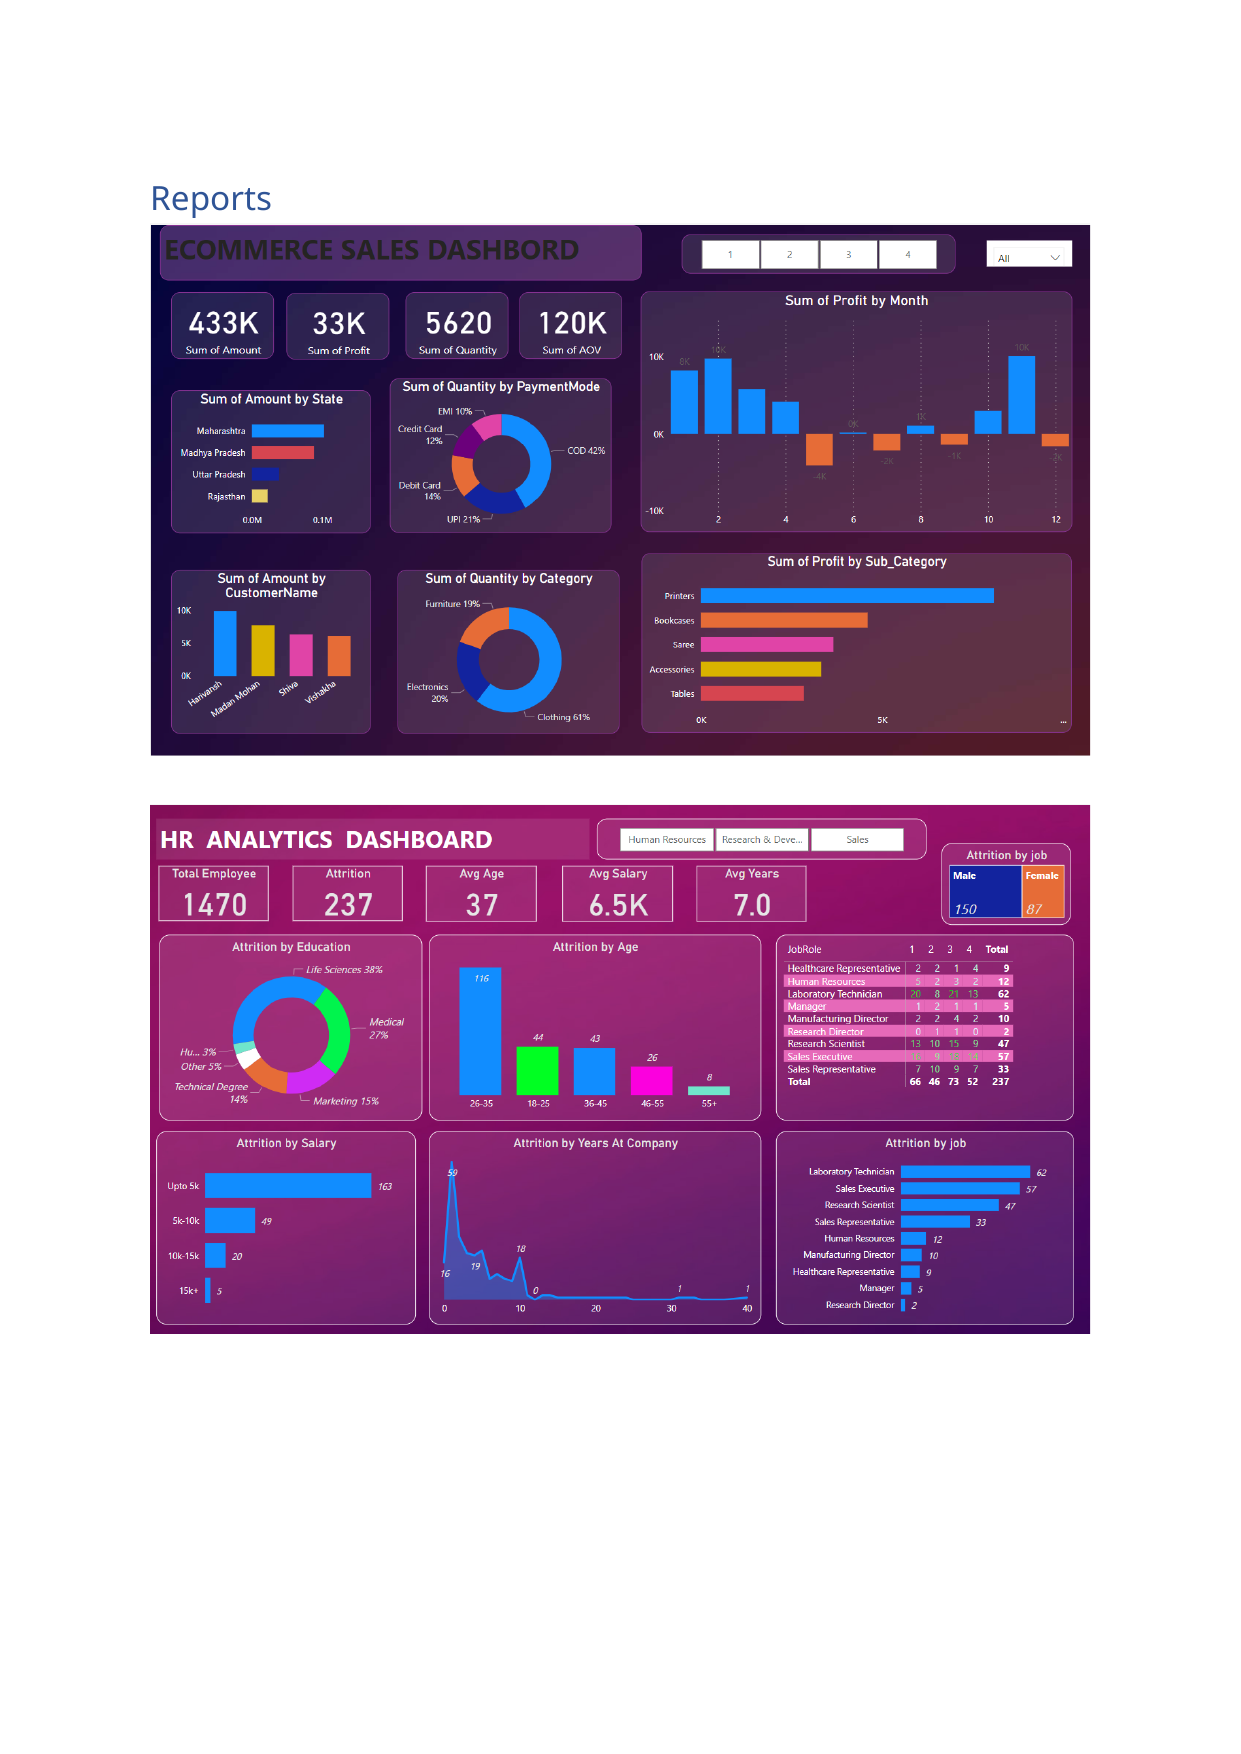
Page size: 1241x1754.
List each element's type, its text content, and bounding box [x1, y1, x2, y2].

subtitle Reports [150, 175, 1090, 220]
picture [150, 804, 1091, 1334]
picture [150, 223, 1091, 756]
